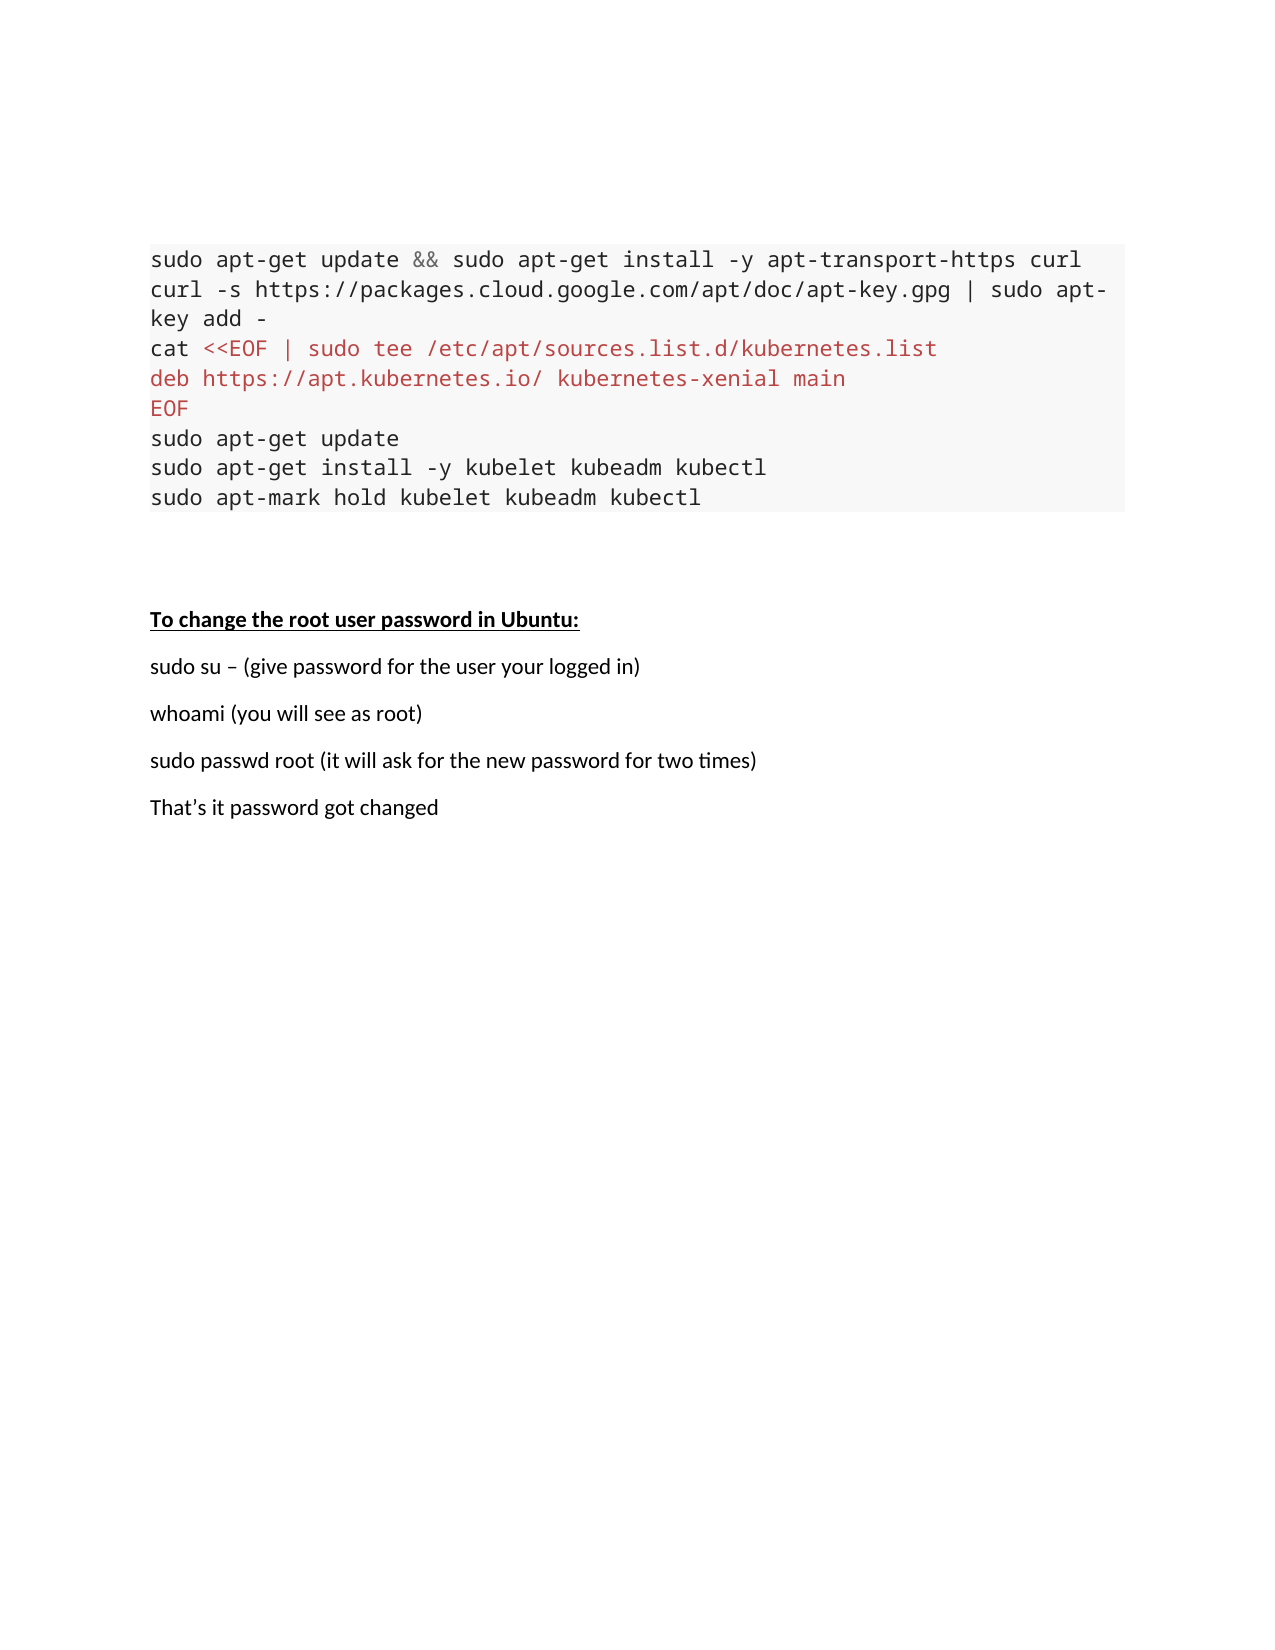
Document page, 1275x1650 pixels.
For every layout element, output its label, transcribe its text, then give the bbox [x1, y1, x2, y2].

text sudo passwd root (it will ask for the new password for two times) [150, 746, 1125, 774]
text EOF [150, 393, 1125, 422]
text deb https://apt.kubernetes.io/ kubernetes-xenial main [150, 363, 1125, 393]
text That’s it password got changed [150, 793, 1125, 821]
text sudo apt-get update && sudo apt-get install -y apt-transport-https curl [150, 244, 1125, 273]
text curl -s https://packages.cloud.google.com/apt/doc/apt-key.gpg | sudo apt-key add - [150, 273, 1125, 333]
text sudo apt-get update [150, 422, 1125, 452]
text cat <<EOF | sudo tee /etc/apt/sources.list.d/kubernetes.list [150, 333, 1125, 363]
text To change the root user password in Ubuntu: [150, 606, 1125, 634]
text whoami (you will see as root) [150, 699, 1125, 727]
text sudo apt-get install -y kubelet kubeadm kubectl [150, 452, 1125, 482]
text sudo apt-mark hold kubelet kubeadm kubectl [150, 482, 1125, 512]
text sudo su – (give password for the user your logged in) [150, 652, 1125, 681]
